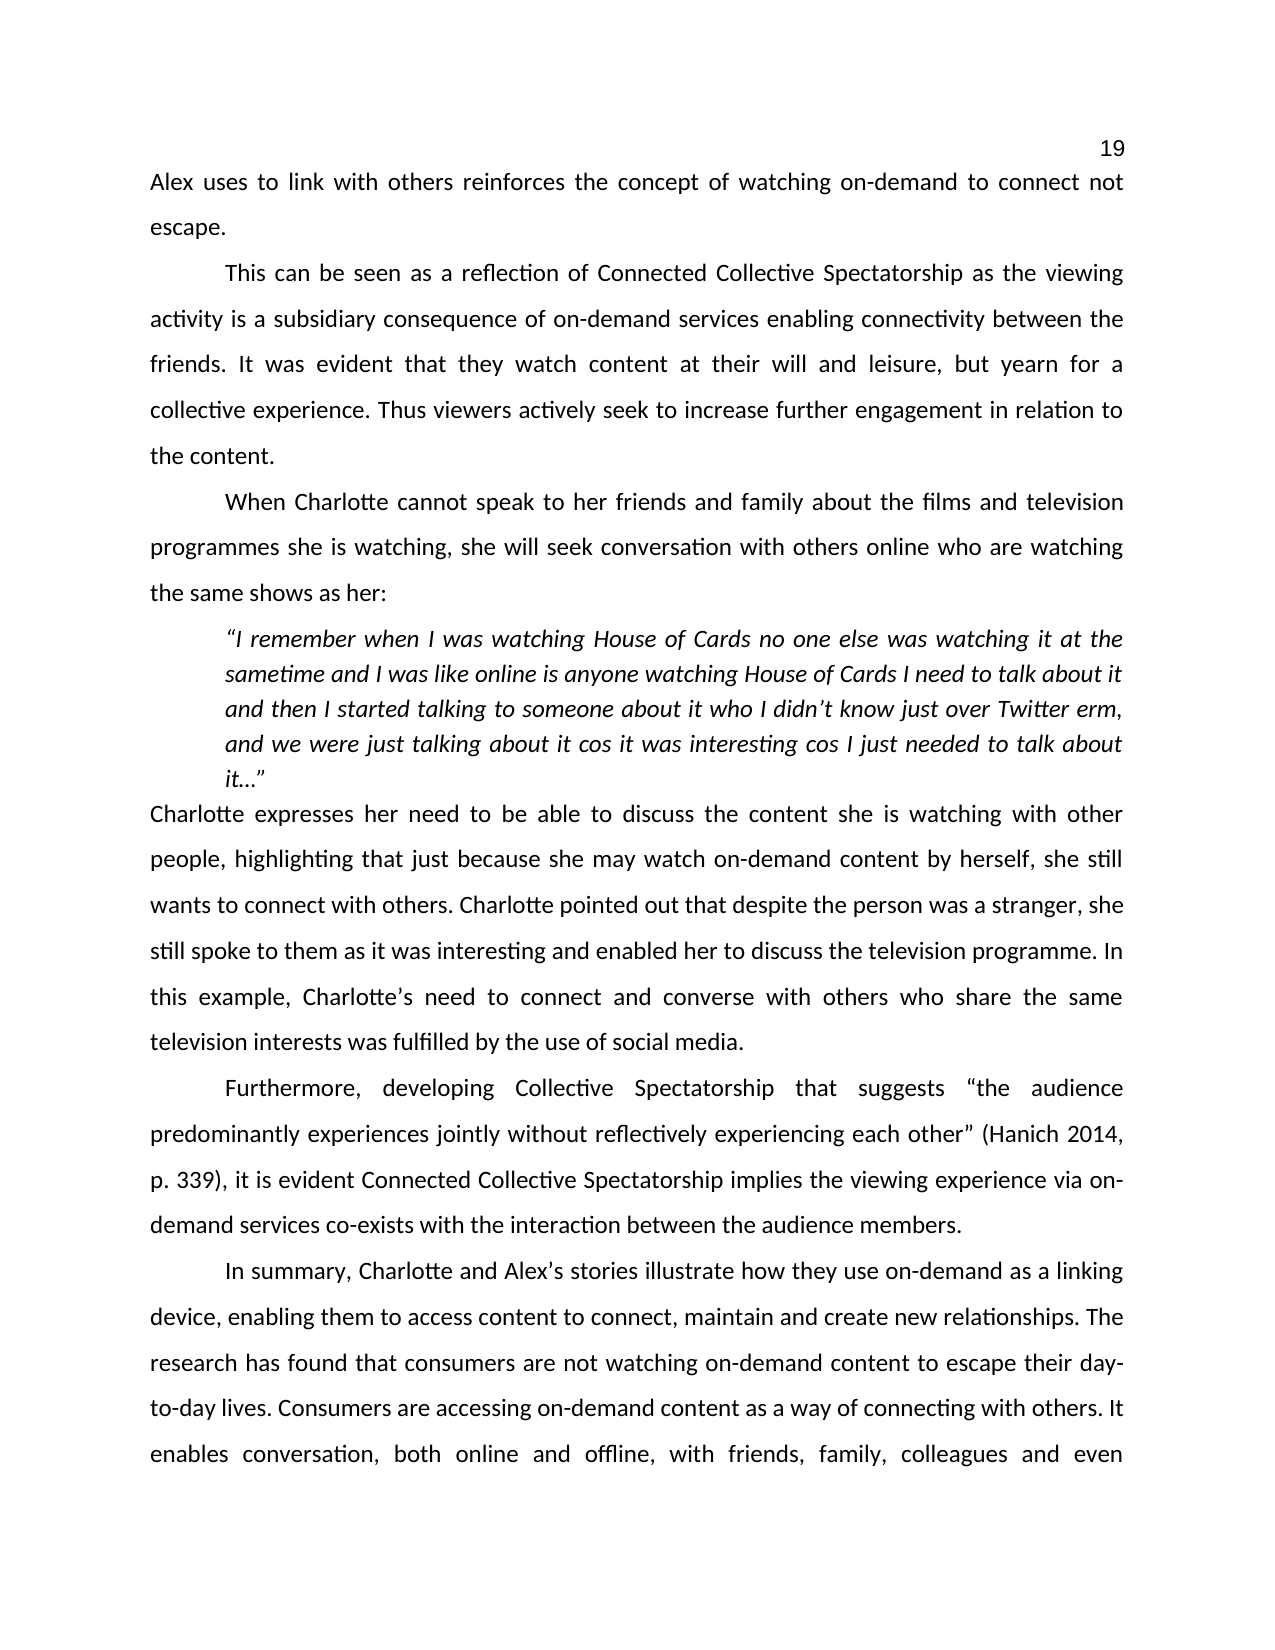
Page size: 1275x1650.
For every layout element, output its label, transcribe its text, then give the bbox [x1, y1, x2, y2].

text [150, 166, 1125, 242]
text Furthermore, developing Collective Spectatorship that suggests “the audience predominantly experiences jointly without reflectively experiencing each other” (Hanich 2014, p. 339), it is evident Connected Collective Spectatorship implies the viewing experience via on-demand services co-exists with the interaction between the audience members. [150, 1072, 1125, 1240]
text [150, 1255, 1125, 1469]
text “I remember when I was watching House of Cards no one else was watching it at the sametime and I was like online is anyone watching House of Cards I need to talk about it and then I started talking to someone about it who I didn’t know just over Twitter erm, and we were just talking about it cos it was interesting cos I just needed to talk about it…” [225, 623, 1125, 793]
text Charlotte expresses her need to be able to discuss the content she is watching with other people, highlighting that just because she may watch on-demand content by herself, she still wants to connect with others. Charlotte pointed out that despite the person was a stranger, she still spoke to them as it was interesting and enabled her to discuss the television programme. In this example, Charlotte’s need to connect and converse with others who share the same television interests was fulfilled by the use of social media. [150, 798, 1125, 1057]
text This can be seen as a reflection of Connected Collective Spectatorship as the viewing activity is a subsidiary consequence of on-demand services enabling connectivity between the friends. It was evident that they watch content at their will and leisure, but yearn for a collective experience. Thus viewers actively seek to increase further engagement in relation to the content. [150, 257, 1125, 471]
text When Charlotte cannot speak to her friends and family about the films and television programmes she is watching, she will seek conversation with others online who are watching the same shows as her: [150, 486, 1125, 608]
